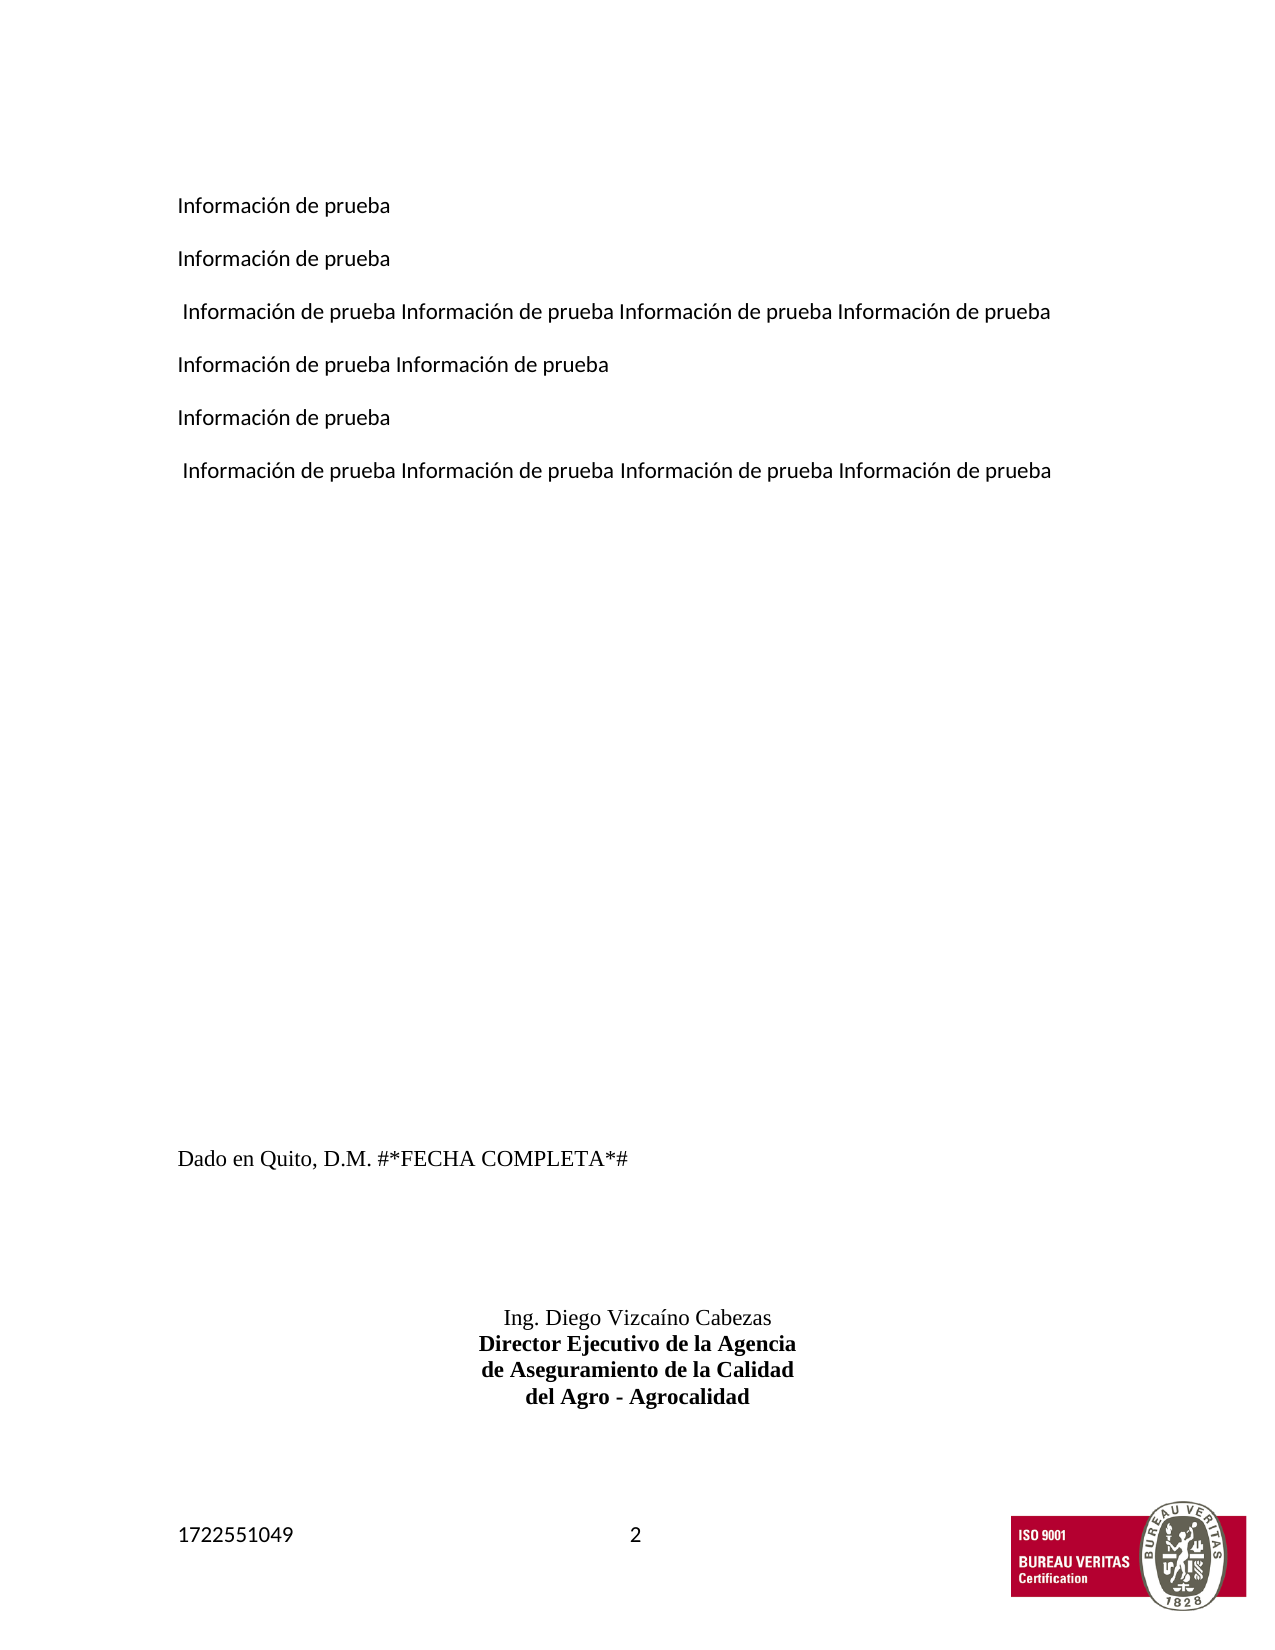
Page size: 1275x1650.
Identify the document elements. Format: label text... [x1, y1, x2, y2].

text Información de prueba [177, 403, 1098, 431]
text Dado en Quito, D.M. #*FECHA COMPLETA*# [177, 1146, 1098, 1172]
text Información de prueba [177, 191, 1098, 219]
text Ing. Diego Vizcaíno Cabezas [177, 1304, 1098, 1330]
text Información de prueba Información de prueba Información de prueba Información de prueba [177, 456, 1098, 484]
text del Agro - Agrocalidad [177, 1383, 1098, 1409]
text Información de prueba Información de prueba [177, 350, 1098, 378]
text Director Ejecutivo de la Agencia [177, 1330, 1098, 1356]
picture [1011, 1501, 1247, 1611]
text de Aseguramiento de la Calidad [177, 1356, 1098, 1383]
text Información de prueba [177, 244, 1098, 272]
text Información de prueba Información de prueba Información de prueba Información de prueba [177, 297, 1098, 325]
